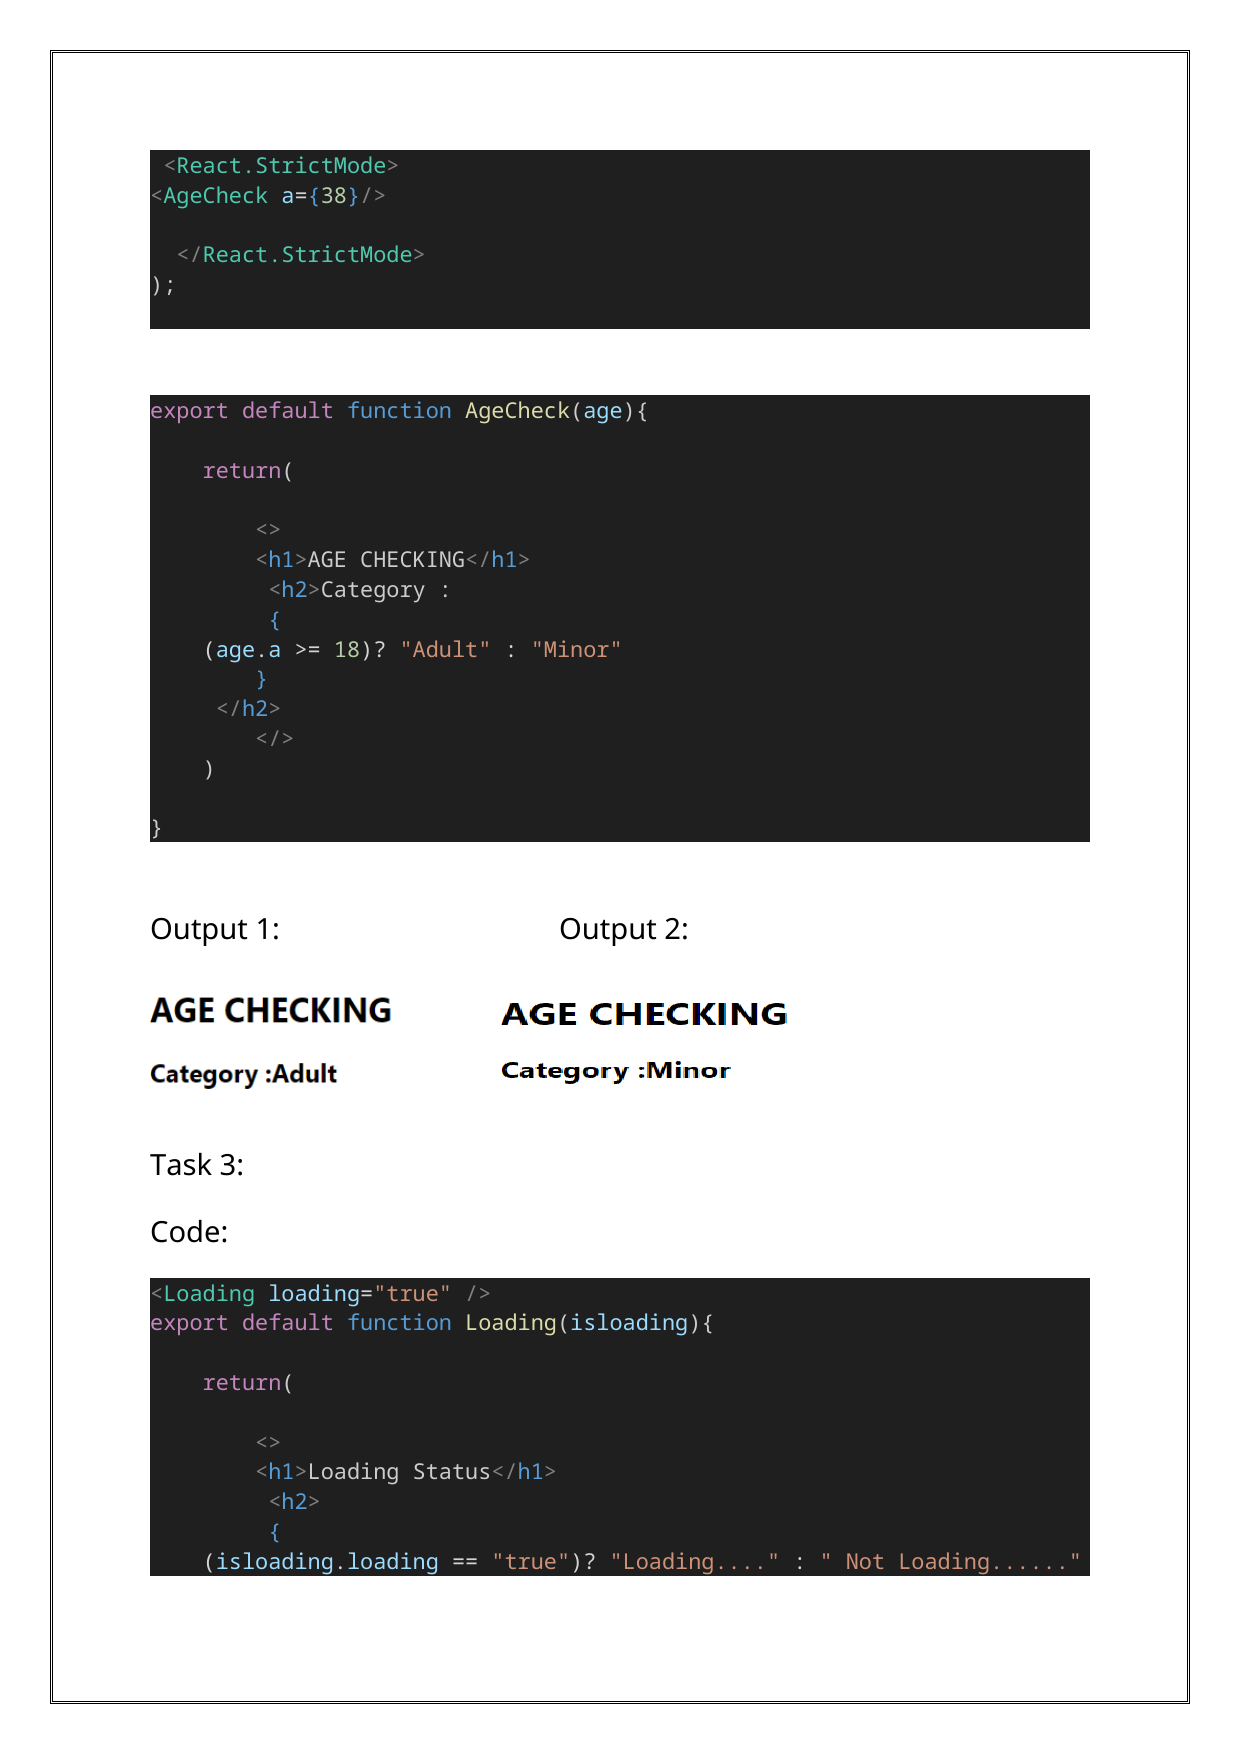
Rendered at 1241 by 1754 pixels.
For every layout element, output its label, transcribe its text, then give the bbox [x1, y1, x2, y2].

text <h2> [150, 1486, 1090, 1516]
text ) [150, 753, 1090, 782]
text <h2>Category : [150, 574, 1090, 604]
text </h2> [150, 693, 1090, 723]
text { [150, 1516, 1090, 1546]
text <> [150, 514, 1090, 544]
text ); [150, 269, 1090, 299]
text <AgeCheck a={38}/> [150, 180, 1090, 209]
text } [150, 812, 1090, 842]
text (isloading.loading == "true")? "Loading...." : " Not Loading......" [150, 1546, 1090, 1576]
text Output 1: Output 2: [150, 908, 1090, 948]
text export default function Loading(isloading){ [150, 1307, 1090, 1337]
text Task 3: [150, 1145, 1090, 1184]
text } [150, 663, 1090, 693]
picture [150, 975, 418, 1118]
text <React.StrictMode> [150, 150, 1090, 180]
text </React.StrictMode> [150, 239, 1090, 269]
text </> [150, 723, 1090, 753]
text return( [150, 455, 1090, 484]
text export default function AgeCheck(age){ [150, 395, 1090, 425]
text Code: [150, 1211, 1090, 1251]
text <h1>AGE CHECKING</h1> [150, 544, 1090, 574]
text <h1>Loading Status</h1> [150, 1456, 1090, 1486]
text <Loading loading="true" /> [150, 1278, 1090, 1307]
text return( [150, 1367, 1090, 1397]
text <> [150, 1427, 1090, 1456]
picture [501, 983, 827, 1118]
text { [150, 604, 1090, 633]
text (age.a >= 18)? "Adult" : "Minor" [150, 633, 1090, 663]
